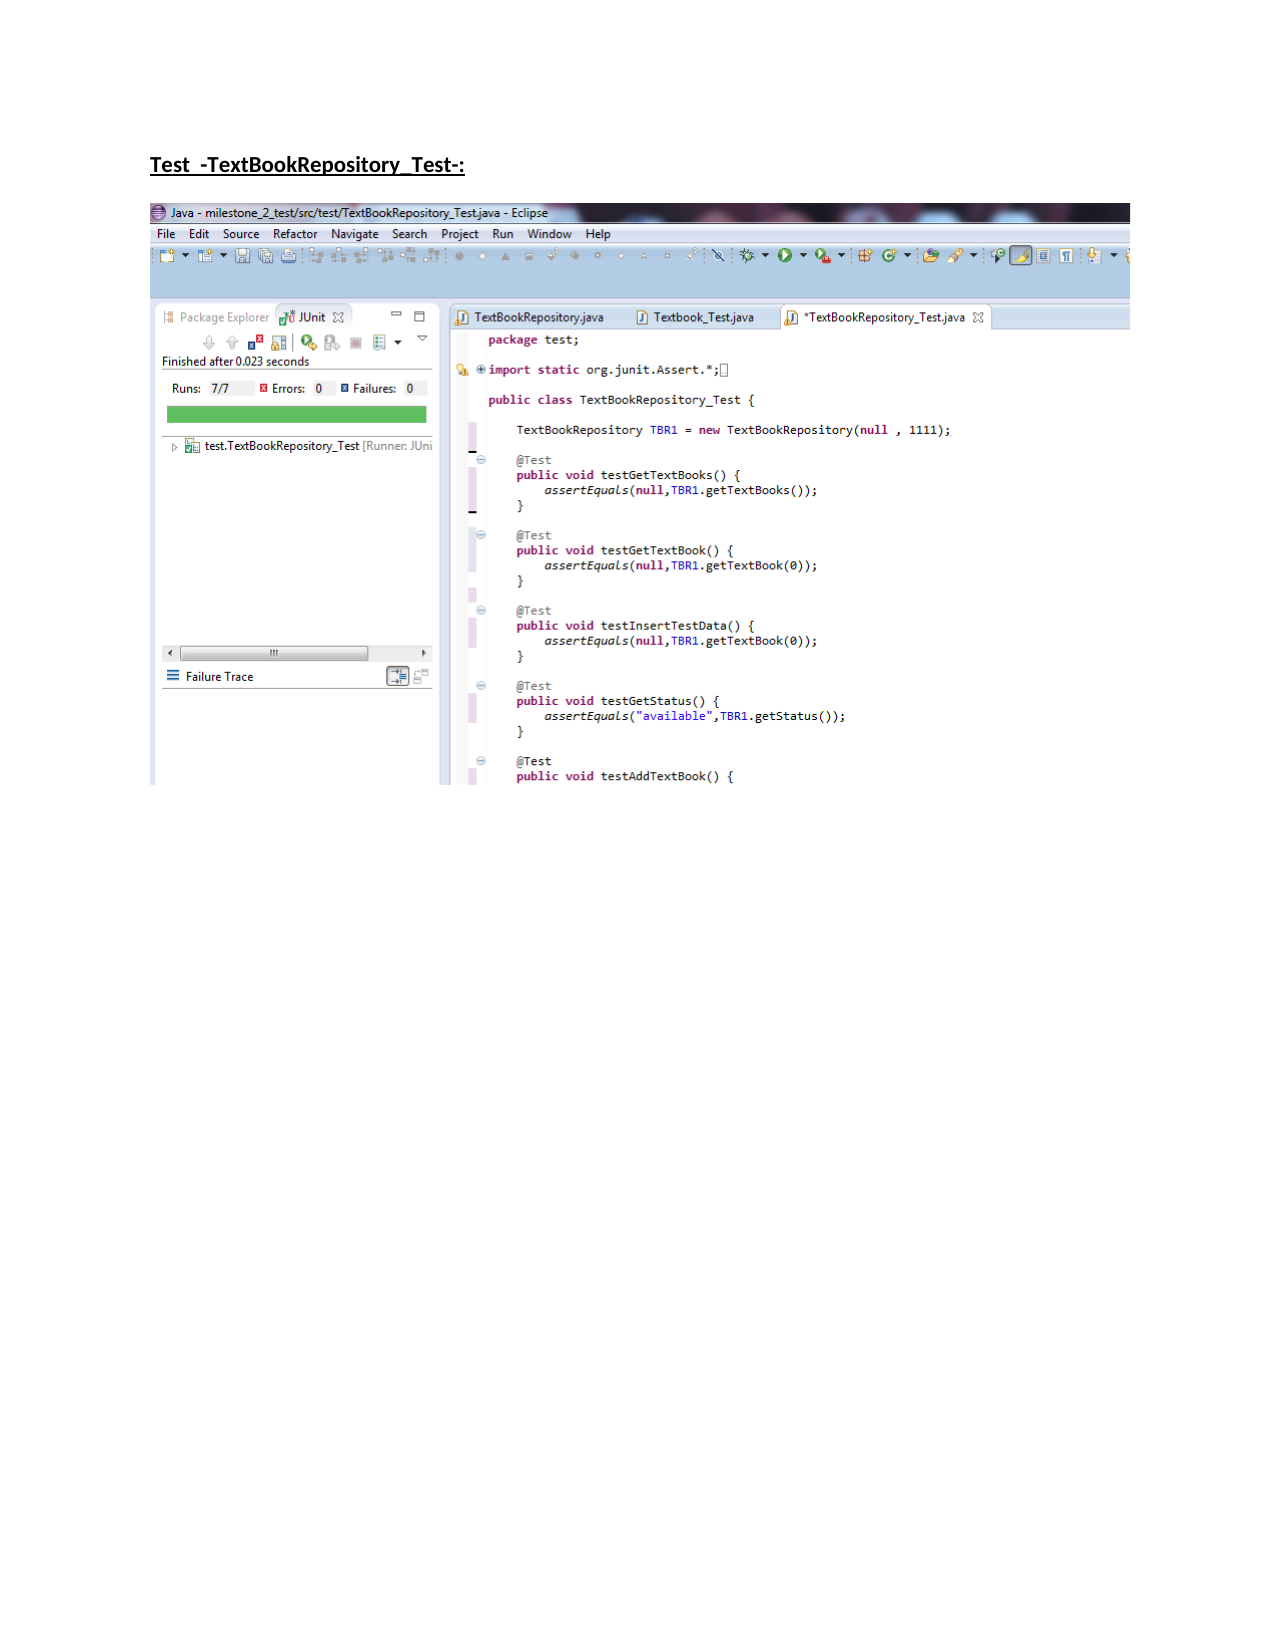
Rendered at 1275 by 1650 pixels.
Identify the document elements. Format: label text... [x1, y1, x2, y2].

picture [150, 203, 1131, 785]
text Test -TextBookRepository_Test-: [150, 150, 1125, 178]
